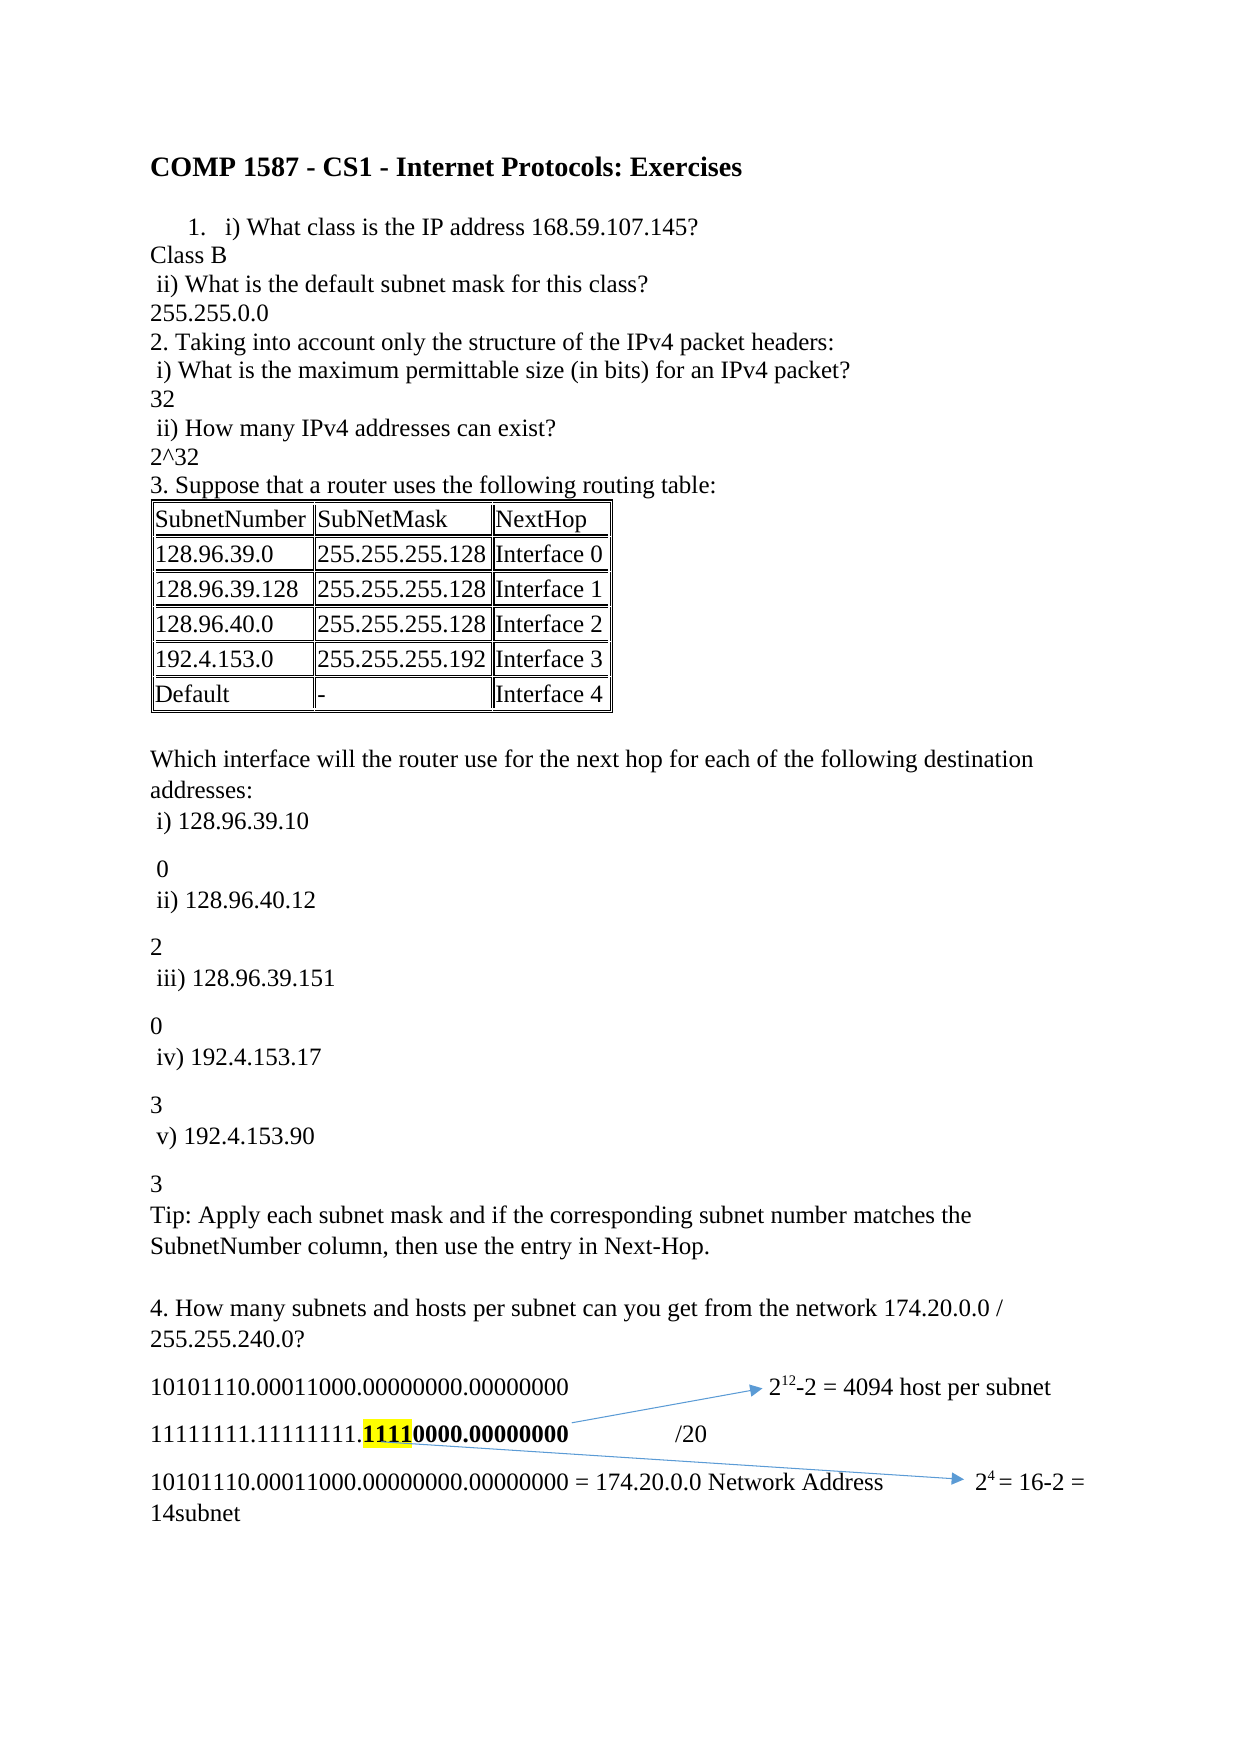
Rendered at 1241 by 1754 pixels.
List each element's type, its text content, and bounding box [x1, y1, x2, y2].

table_cell 128.96.40.0 [154, 604, 313, 639]
table_cell Default [154, 675, 315, 710]
table_header NextHop [493, 503, 610, 534]
text 11111111.11111111.11110000.00000000 /20 [150, 1419, 363, 1448]
text 10101110.00011000.00000000.00000000 = 174.20.0.0 Network Address 24 = 16-2 = 14subnet [150, 1467, 1090, 1527]
table_header SubNetMask [315, 501, 493, 534]
text COMP 1587 - CS1 - Internet Protocols: Exercises [150, 150, 1090, 182]
text 3 Tip: Apply each subnet mask and if the corresponding subnet number matches the SubnetNumber column, then use the entry in Next-Hop. 4. How many subnets and hosts per subnet can you get from the network 174.20.0.0 / 255.255.240.0? [150, 1169, 1090, 1353]
table_cell Interface 3 [495, 640, 610, 674]
table_cell Interface 1 [495, 569, 610, 604]
text 3 v) 192.4.153.90 [150, 1090, 1090, 1150]
table_cell Interface 2 [495, 604, 610, 639]
table_cell 128.96.39.128 [154, 569, 313, 604]
table_cell 192.4.153.0 [154, 640, 313, 674]
table_cell 255.255.255.192 [316, 643, 491, 674]
text 0 iv) 192.4.153.17 [150, 1011, 1090, 1071]
text 0 ii) 128.96.40.12 [150, 854, 1090, 913]
table_cell 128.96.39.0 [154, 534, 313, 569]
table_header SubnetNumber [154, 503, 315, 534]
list i) What class is the IP address 168.59.107.145? [187, 212, 1090, 240]
table_cell - [315, 675, 493, 710]
text 32 ii) How many IPv4 addresses can exist? 2^32 3. Suppose that a router uses the following routing table: [150, 384, 1090, 499]
table_cell 255.255.255.128 [316, 573, 491, 604]
text Which interface will the router use for the next hop for each of the following destination addresses: i) 128.96.39.10 [150, 713, 1090, 835]
table_cell Interface 0 [495, 534, 610, 569]
text 2 iii) 128.96.39.151 [150, 932, 1090, 992]
text Class B ii) What is the default subnet mask for this class? 255.255.0.0 2. Taking into account only the structure of the IPv4 packet headers: i) What is the maximum permittable size (in bits) for an IPv4 packet? [150, 240, 1090, 384]
table_cell 255.255.255.128 [316, 608, 491, 639]
text 11111111.11111111.11110000.00000000 /20 [412, 1419, 1090, 1448]
text 10101110.00011000.00000000.00000000 212-2 = 4094 host per subnet [150, 1372, 1090, 1400]
table_cell 255.255.255.128 [316, 538, 491, 569]
table_cell Interface 4 [493, 675, 610, 710]
